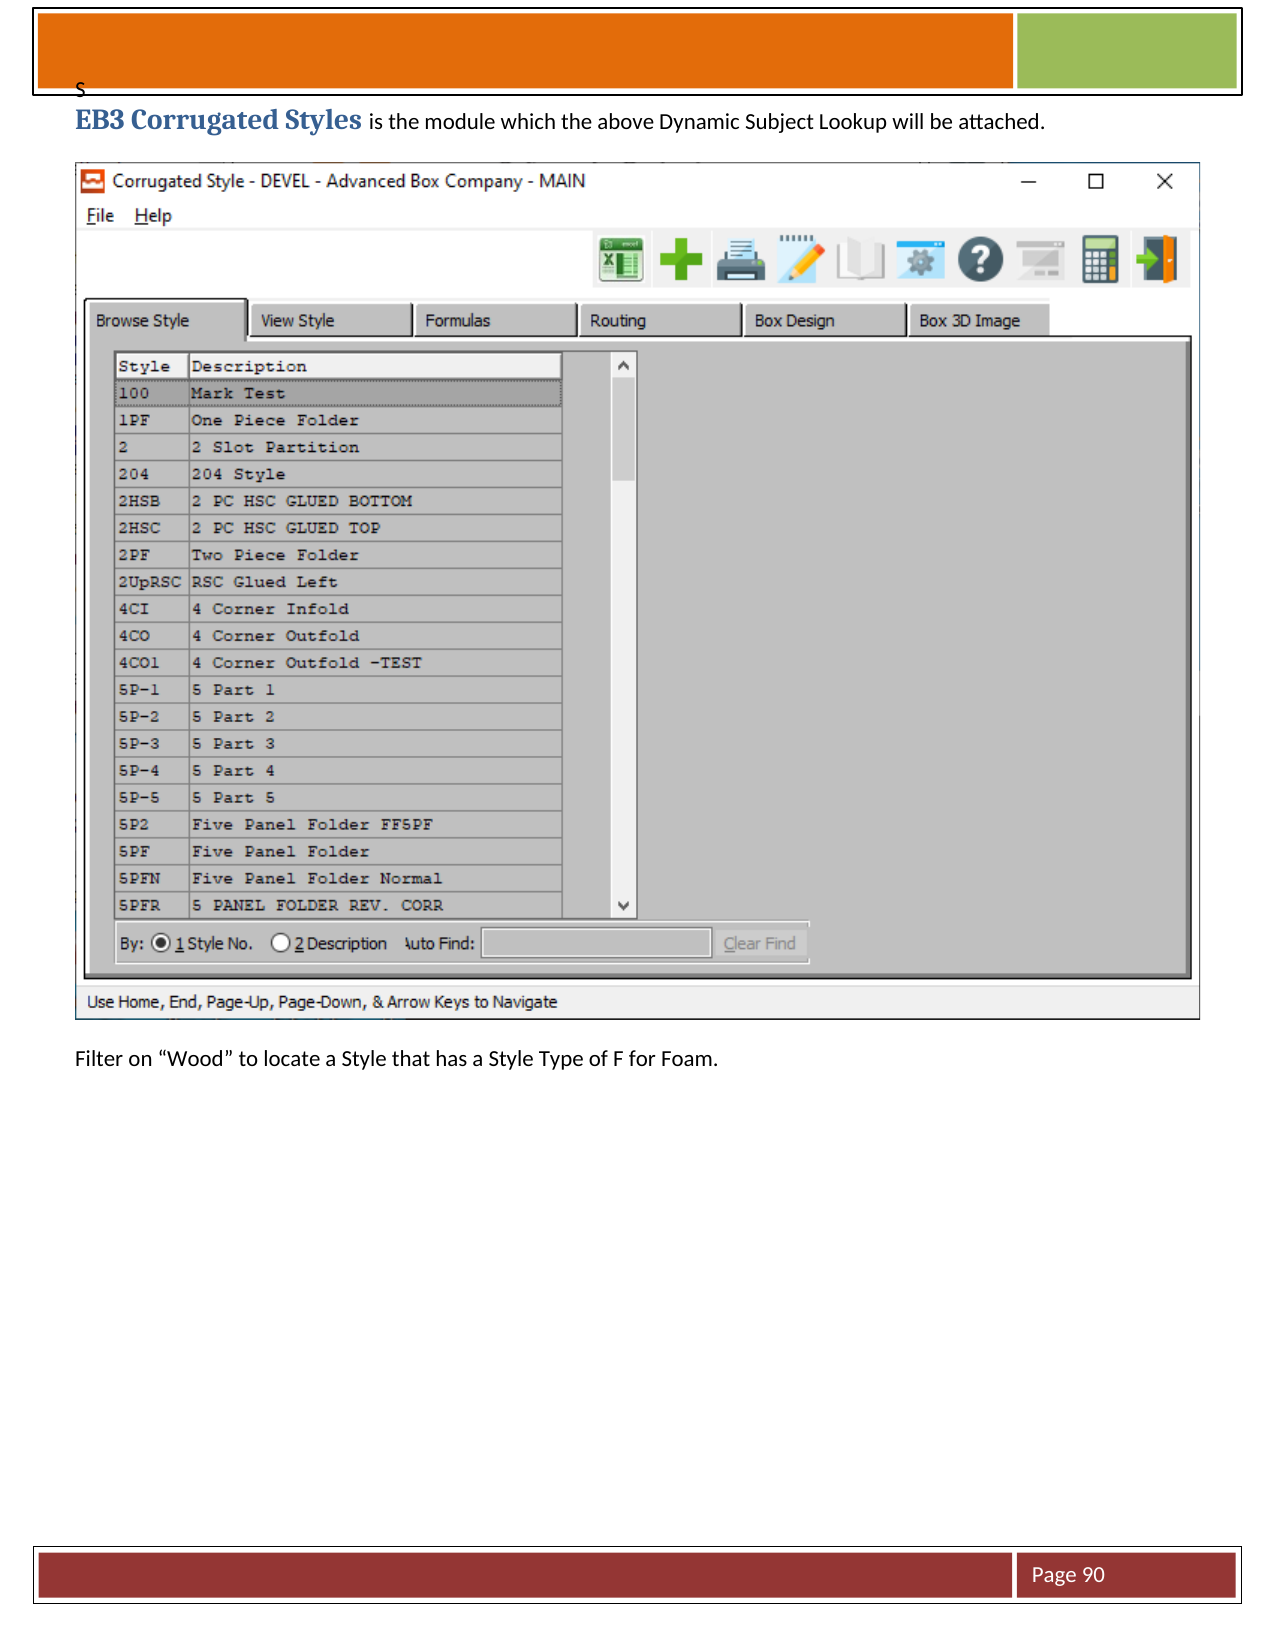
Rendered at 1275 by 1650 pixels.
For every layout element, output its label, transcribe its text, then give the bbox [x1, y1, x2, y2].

text Filter on “Wood” to locate a Style that has a Style Type of F for Foam. [75, 1044, 1200, 1073]
picture [75, 162, 1200, 1020]
text EB3 Corrugated Styles is the module which the above Dynamic Subject Lookup will be attached. [75, 103, 1200, 137]
